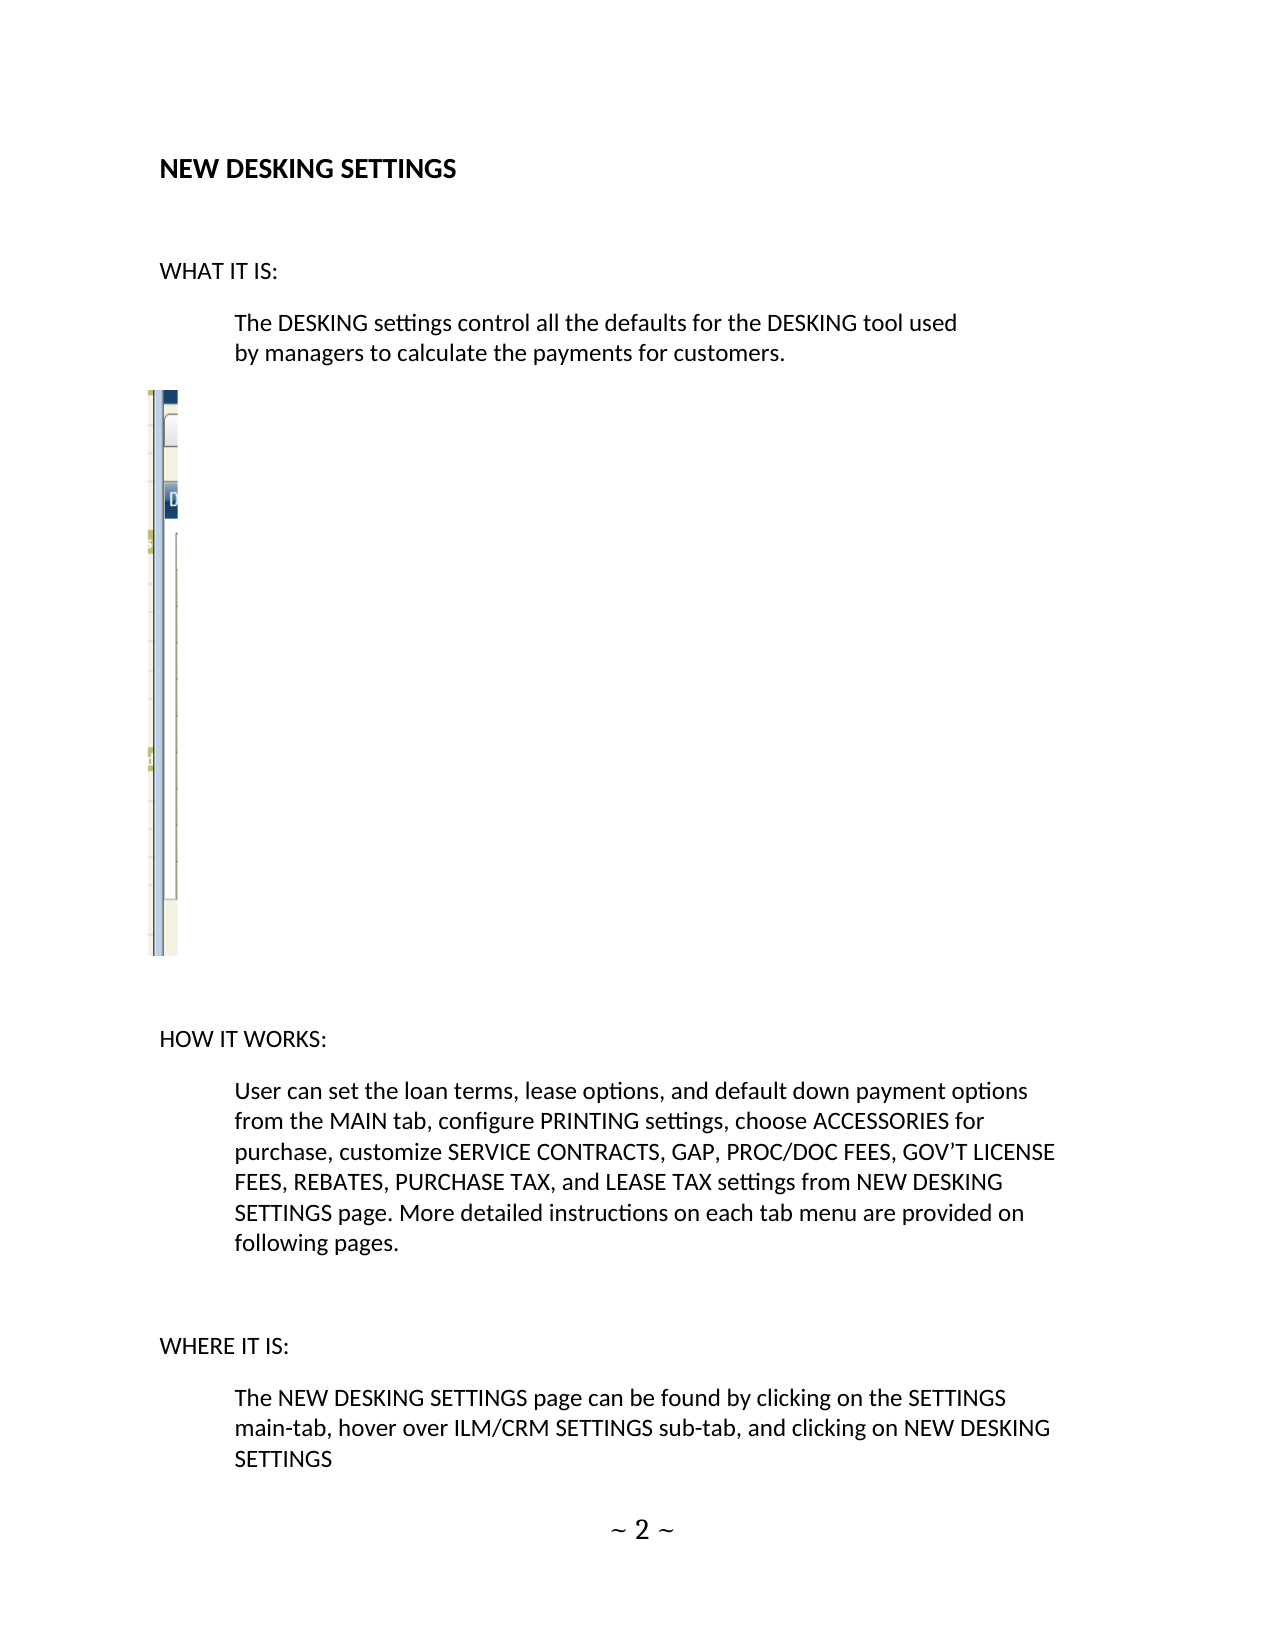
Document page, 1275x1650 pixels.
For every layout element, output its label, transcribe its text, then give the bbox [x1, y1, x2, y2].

text NEW DESKING SETTINGS [84, 150, 1200, 186]
text The DESKING settings control all the defaults for the DESKING tool used by managers to calculate the payments for customers. [234, 307, 984, 368]
text WHAT IT IS: [84, 255, 1200, 286]
text The NEW DESKING SETTINGS page can be found by clicking on the SETTINGS main-tab, hover over ILM/CRM SETTINGS sub-tab, and clicking on NEW DESKING SETTINGS [234, 1382, 1059, 1473]
picture [147, 390, 169, 956]
text User can set the loan terms, lease options, and default down payment options from the MAIN tab, configure PRINTING settings, choose ACCESSORIES for purchase, customize SERVICE CONTRACTS, GAP, PROC/DOC FEES, GOV’T LICENSE FEES, REBATES, PURCHASE TAX, and LEASE TAX settings from NEW DESKING SETTINGS page. More detailed instructions on each tab menu are provided on following pages. [234, 1075, 1059, 1258]
text WHERE IT IS: [84, 1330, 1059, 1361]
text HOW IT WORKS: [84, 1024, 1200, 1054]
